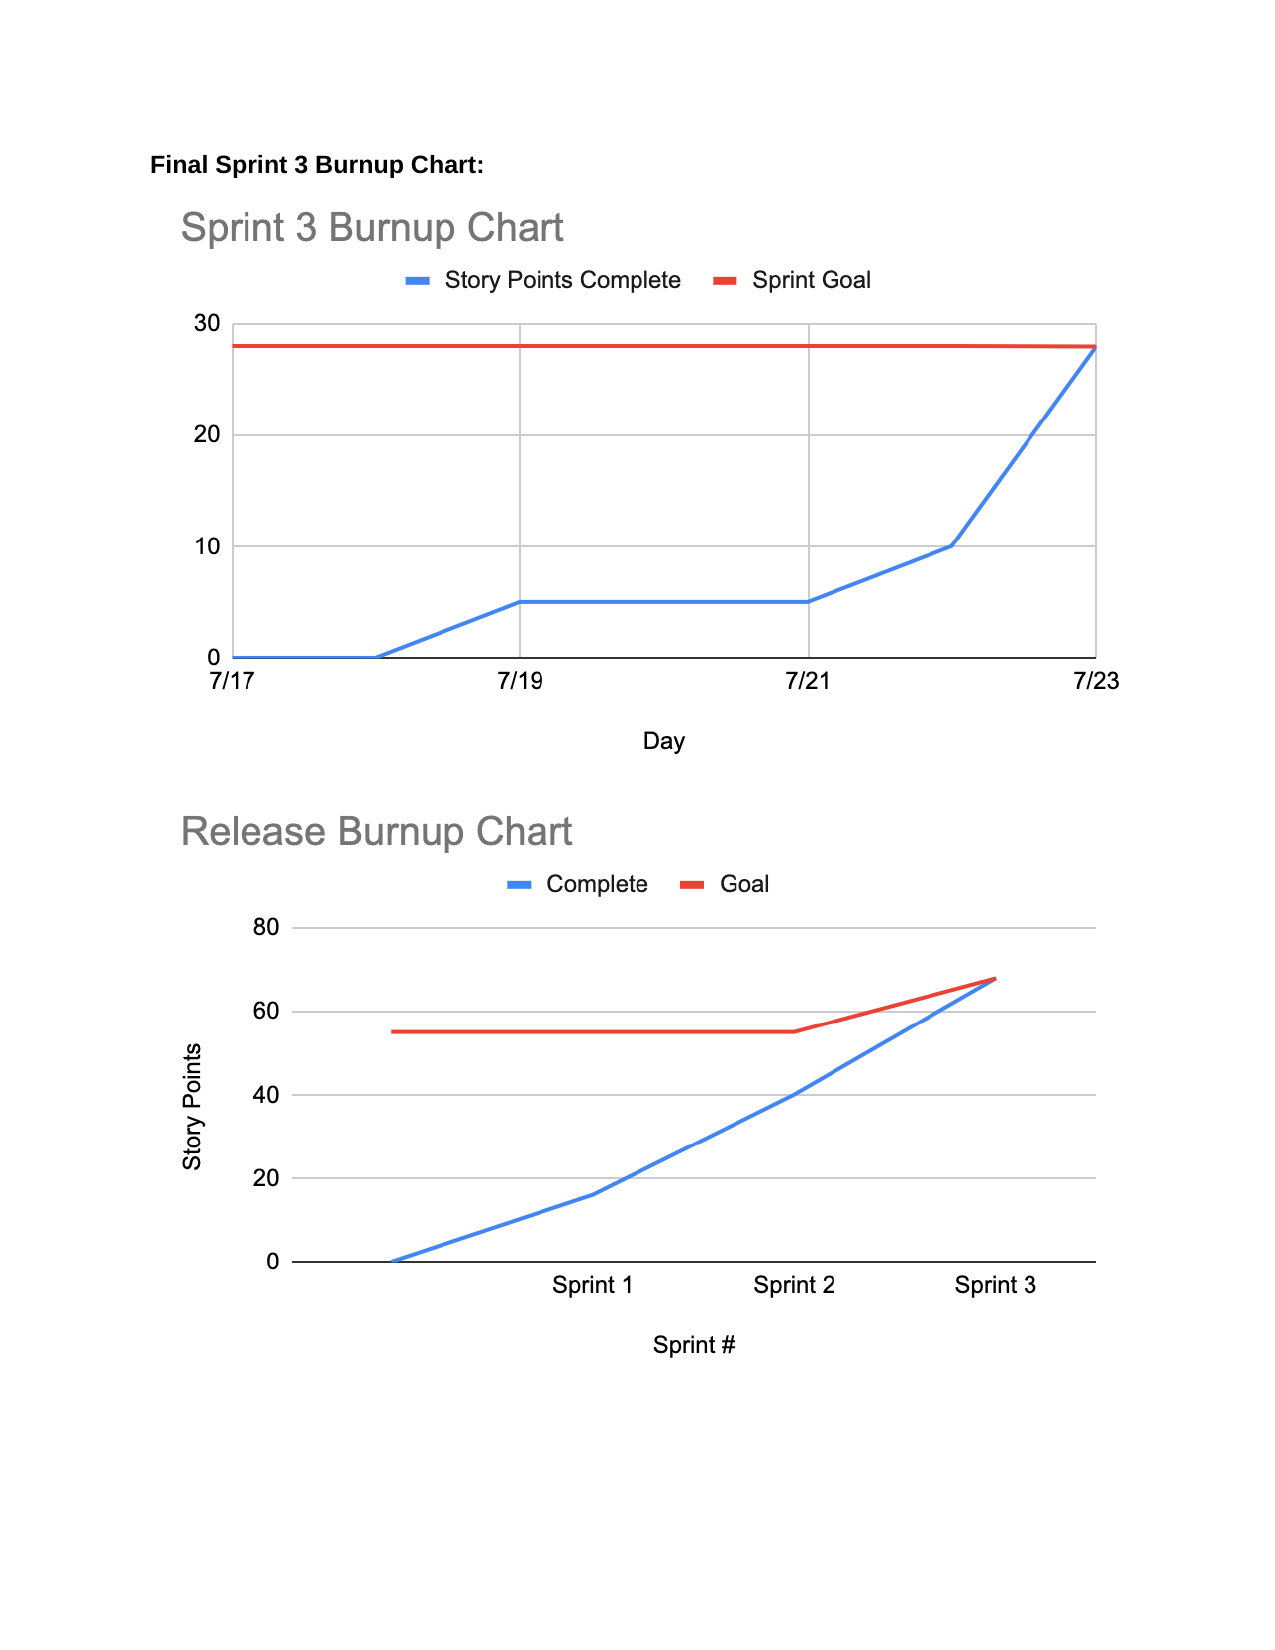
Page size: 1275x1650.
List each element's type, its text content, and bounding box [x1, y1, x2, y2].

text Final Sprint 3 Burnup Chart: [150, 150, 1125, 178]
picture [150, 178, 1125, 1387]
